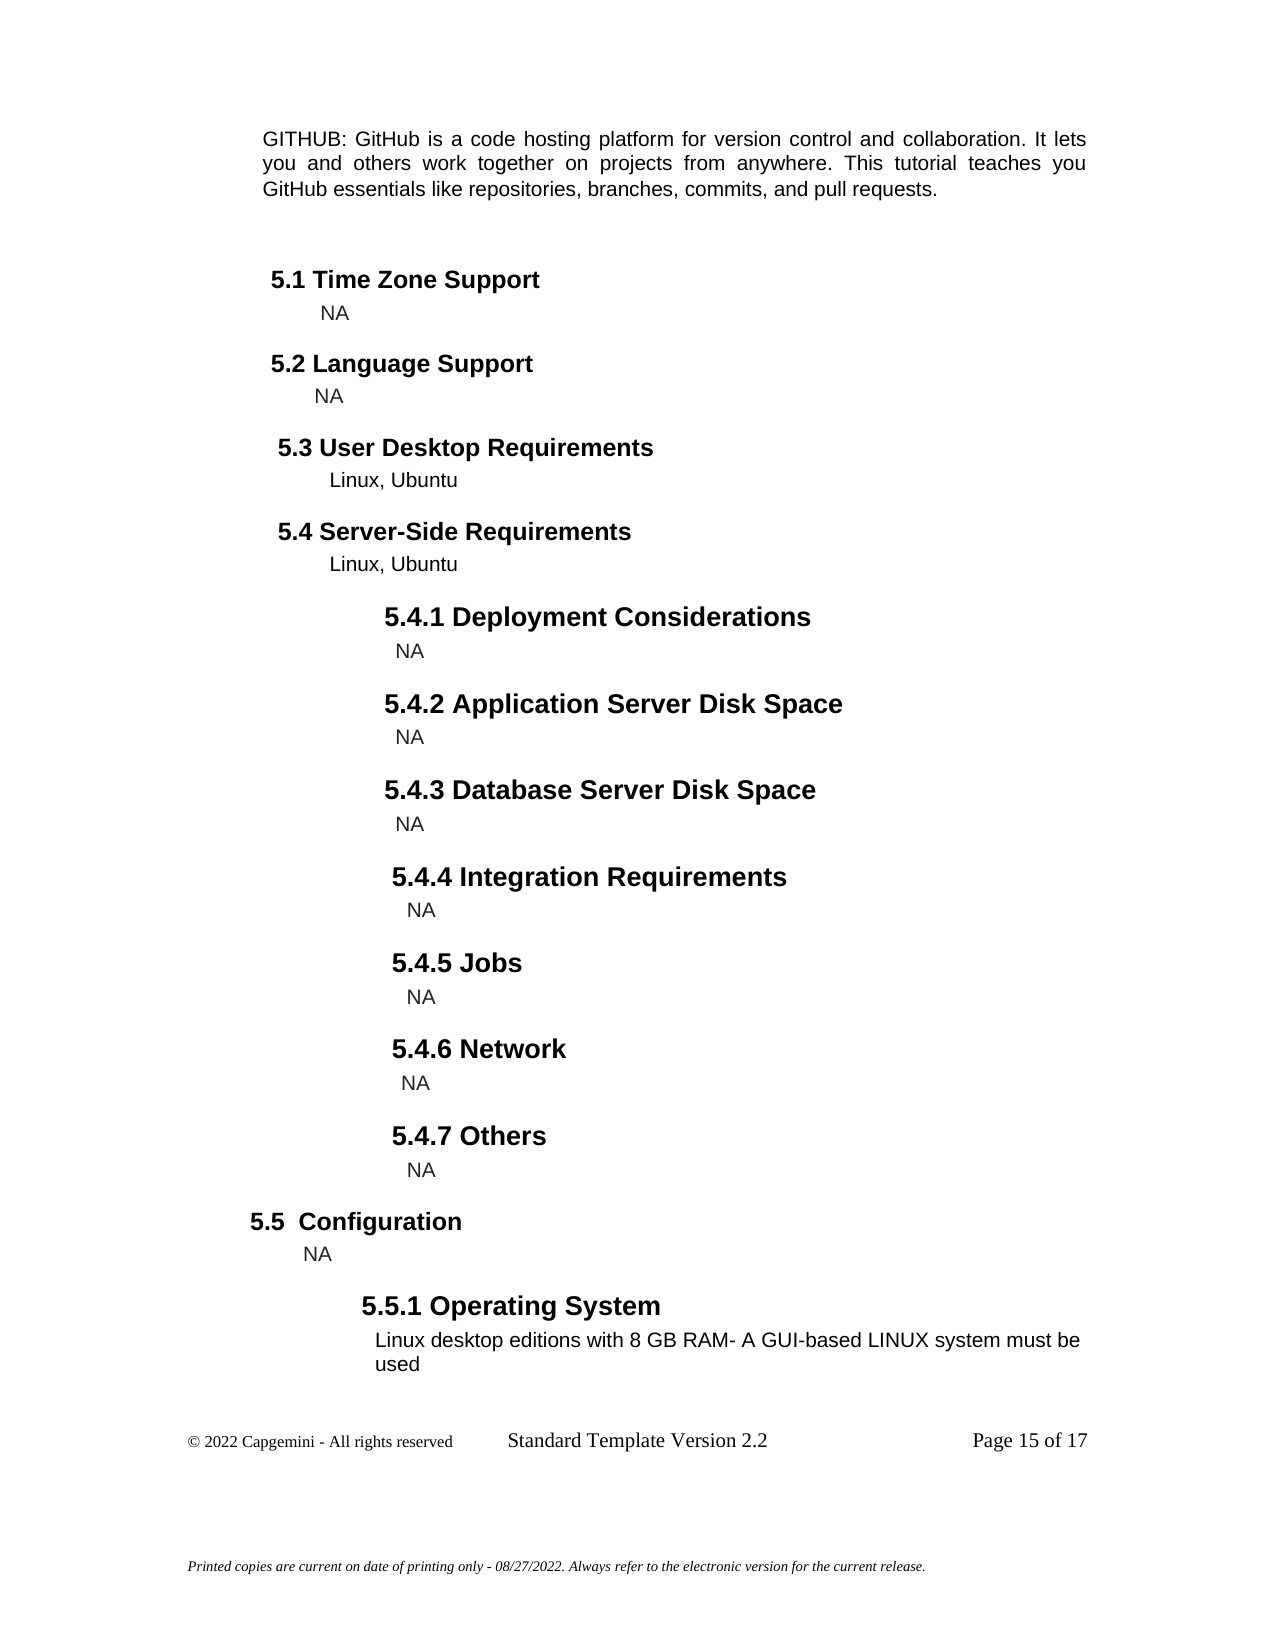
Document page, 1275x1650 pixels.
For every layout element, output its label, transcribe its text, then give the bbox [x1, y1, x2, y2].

text NA [337, 812, 1087, 836]
subtitle 5.5.1 Operating System [244, 1290, 1087, 1322]
subtitle 5.2 Language Support [187, 349, 1087, 378]
text NA [187, 1241, 1087, 1265]
subtitle 5.4.5 Jobs [244, 947, 1087, 978]
text Linux desktop editions with 8 GB RAM- A GUI-based LINUX system must be used [375, 1328, 1087, 1376]
subtitle 5.4.4 Integration Requirements [244, 861, 1087, 892]
text NA [187, 300, 1087, 324]
subtitle 5.4.7 Others [244, 1120, 1087, 1151]
text Linux, Ubuntu [310, 552, 1087, 576]
text NA [337, 639, 1087, 663]
subtitle 5.1 Time Zone Support [187, 265, 1087, 294]
subtitle 5.4.1 Deployment Considerations [244, 601, 1087, 632]
subtitle 5.4.6 Network [244, 1033, 1087, 1065]
text NA [337, 1071, 1087, 1095]
text Linux, Ubuntu [310, 468, 1087, 492]
text NA [337, 725, 1087, 749]
text NA [187, 384, 1087, 408]
text NA [337, 1157, 1087, 1181]
subtitle 5.3 User Desktop Requirements [187, 433, 1087, 462]
subtitle 5.4.2 Application Server Disk Space [244, 688, 1087, 719]
text NA [337, 898, 1087, 922]
subtitle 5.5 Configuration [187, 1206, 1087, 1235]
subtitle 5.4 Server-Side Requirements [187, 517, 1087, 546]
text NA [187, 984, 1087, 1008]
text GITHUB: GitHub is a code hosting platform for version control and collaboration. It lets you and others work together on projects from anywhere. This tutorial teaches you GitHub essentials like repositories, branches, commits, and pull requests. [262, 127, 1087, 202]
subtitle 5.4.3 Database Server Disk Space [244, 774, 1087, 805]
